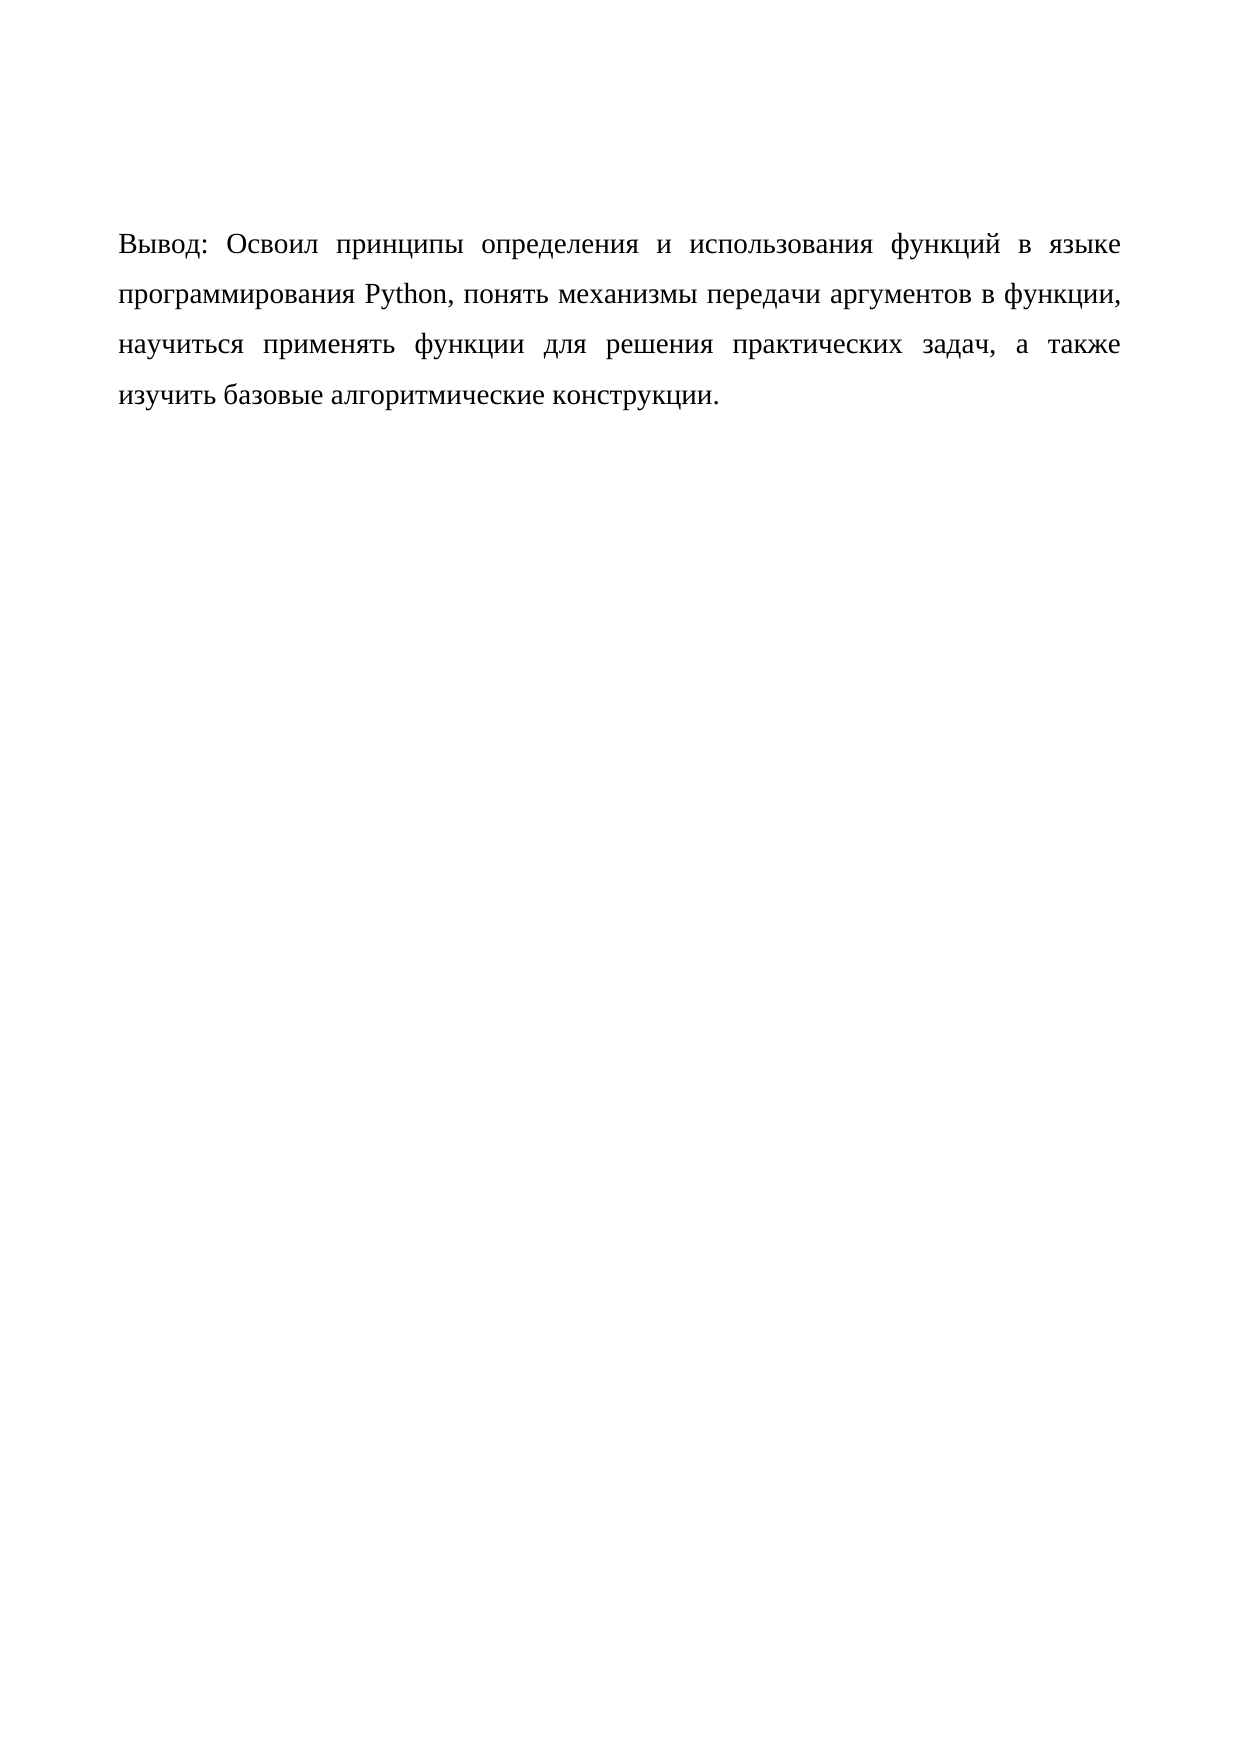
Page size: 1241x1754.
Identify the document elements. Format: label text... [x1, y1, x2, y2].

text Вывод: Освоил принципы определения и использования функций в языке программирования Python, понять механизмы передачи аргументов в функции, научиться применять функции для решения практических задач, а также изучить базовые алгоритмические конструкции. [118, 226, 1122, 410]
